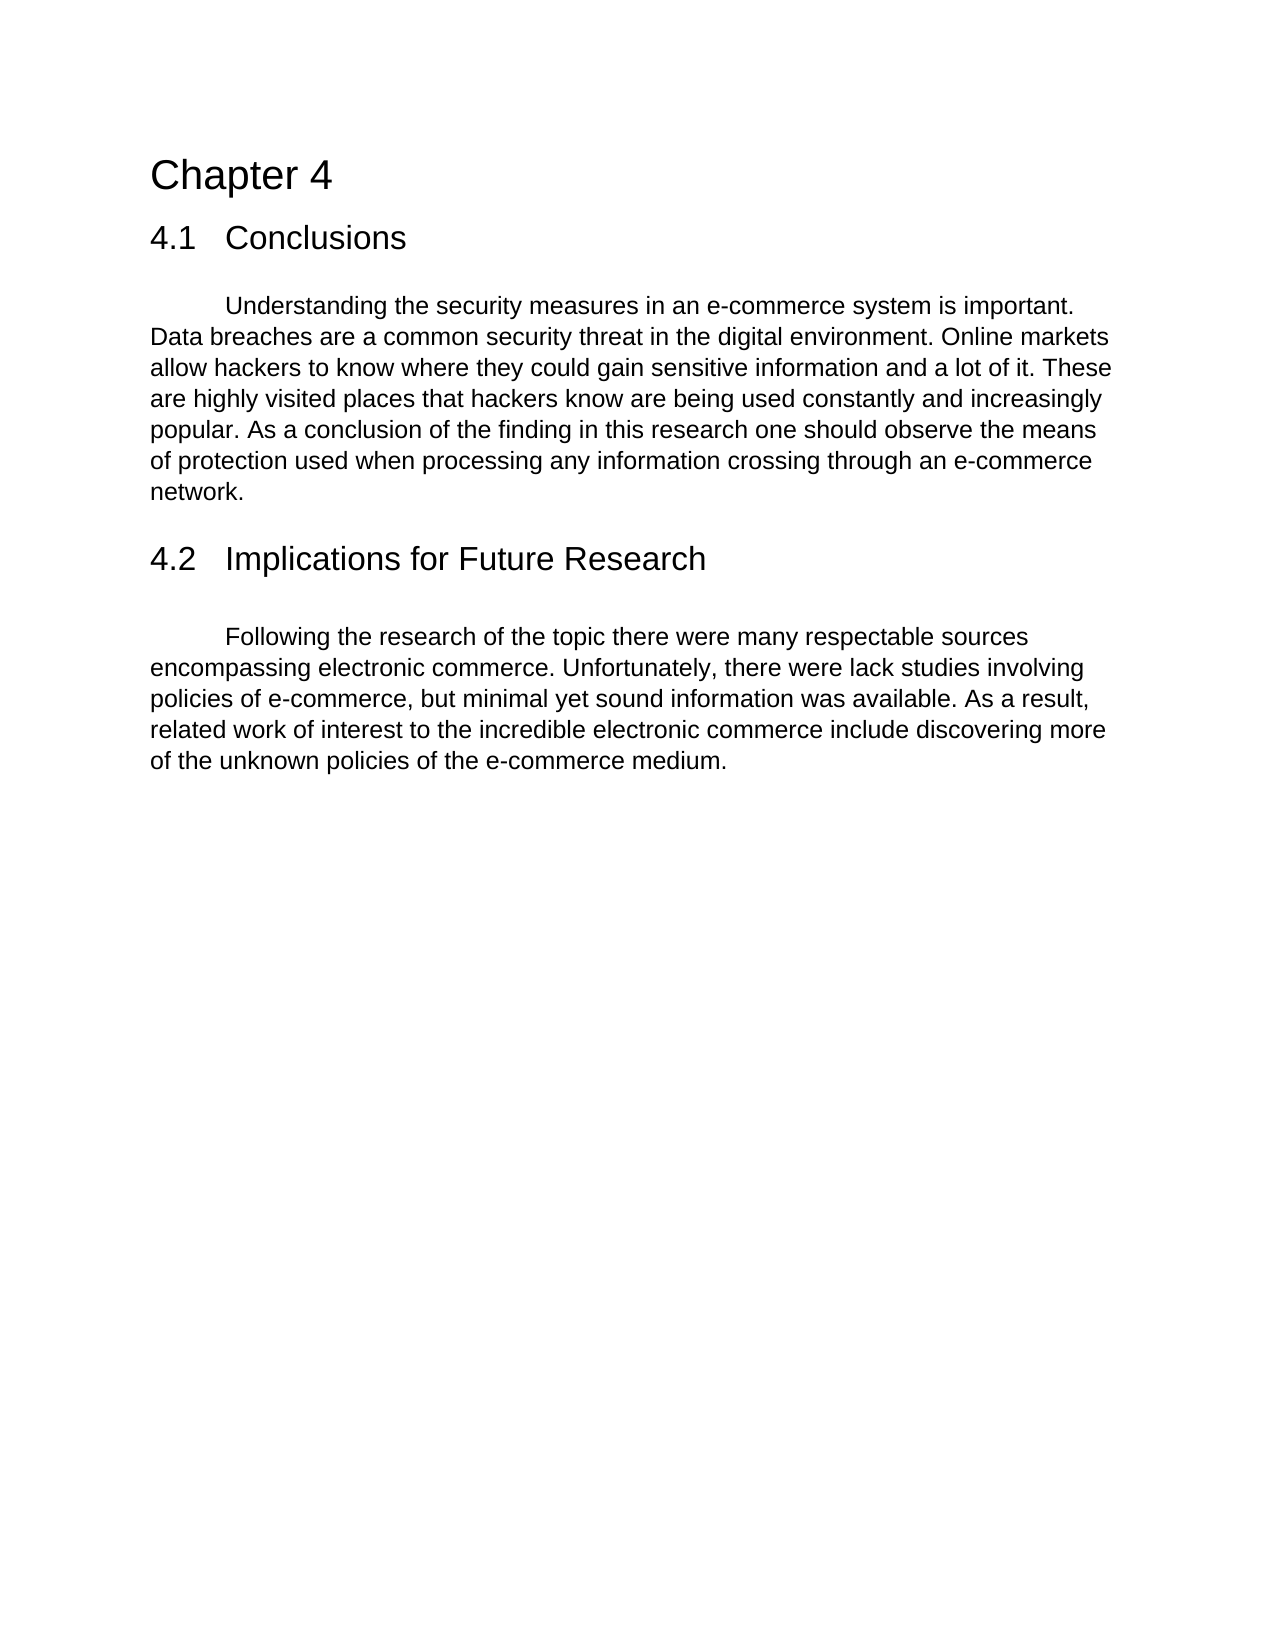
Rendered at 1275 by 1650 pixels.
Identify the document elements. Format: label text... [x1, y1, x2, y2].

list Understanding the security measures in an e-commerce system is important. Data breaches are a common security threat in the digital environment. Online markets allow hackers to know where they could gain sensitive information and a lot of it. These are highly visited places that hackers know are being used constantly and increasingly popular. As a conclusion of the finding in this research one should observe the means of protection used when processing any information crossing through an e-commerce network. [150, 291, 1125, 506]
list Following the research of the topic there were many respectable sources encompassing electronic commerce. Unfortunately, there were lack studies involving policies of e-commerce, but minimal yet sound information was available. As a result, related work of interest to the incredible electronic commerce include discovering more of the unknown policies of the e-commerce medium. [150, 622, 1125, 775]
list Implications for Future Research [150, 539, 1125, 578]
list Conclusions [150, 218, 1125, 257]
text Chapter 4 [150, 150, 1125, 198]
